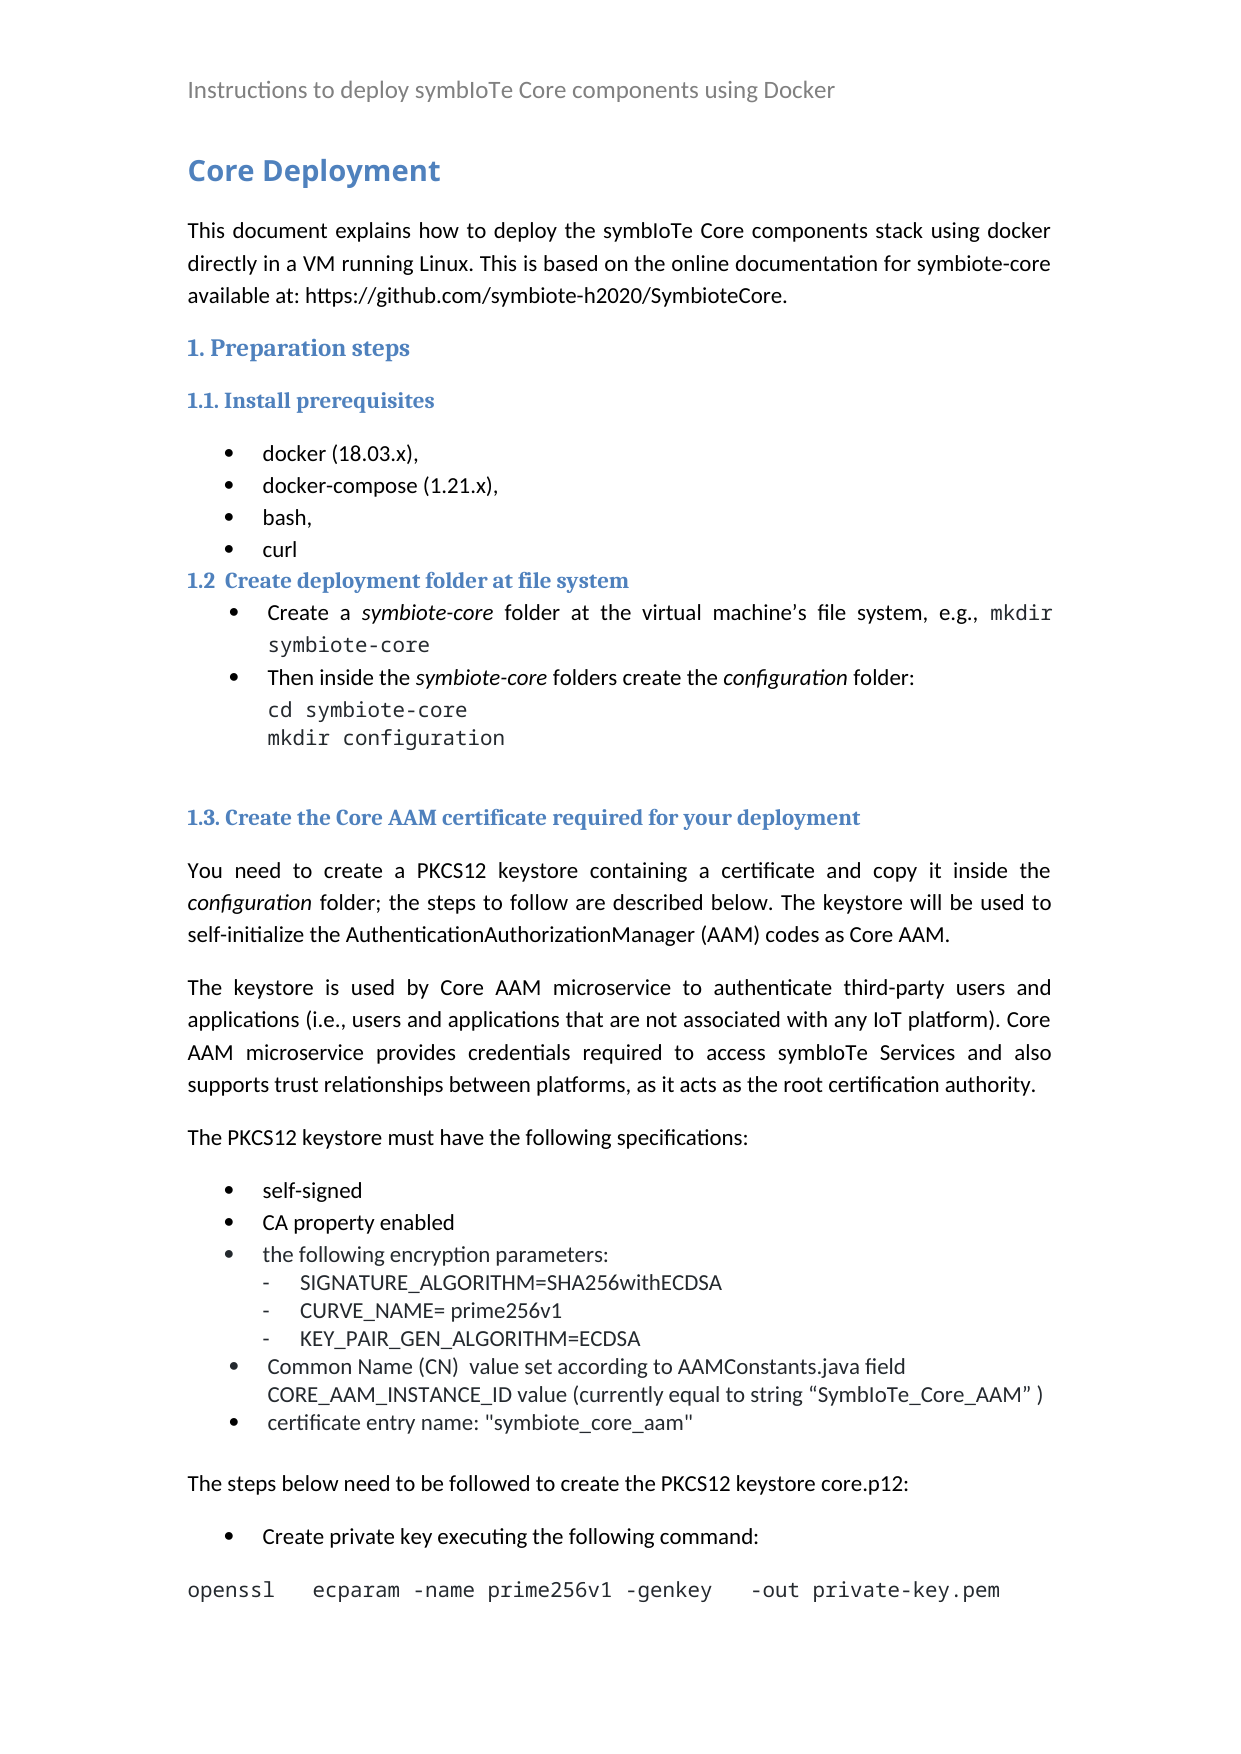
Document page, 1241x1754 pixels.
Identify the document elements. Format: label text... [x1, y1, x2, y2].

text openssl ecparam -name prime256v1 -genkey -out private-key.pem [187, 1575, 1053, 1603]
list certificate entry name: "symbiote_core_aam" [230, 1408, 1053, 1437]
list Create a symbiote-core folder at the virtual machine’s file system, e.g., mkdir symbiote-core [230, 598, 1053, 659]
list CURVE_NAME= prime256v1 [262, 1296, 1053, 1324]
list CA property enabled [225, 1208, 1053, 1236]
list bash, [225, 503, 1053, 531]
list curl [225, 535, 1053, 563]
text This document explains how to deploy the symbIoTe Core components stack using docker directly in a VM running Linux. This is based on the online documentation for symbiote-core available at: https://github.com/symbiote-h2020/SymbioteCore. [187, 216, 1053, 309]
text 1.1. Install prerequisites [187, 388, 1053, 414]
text You need to create a PKCS12 keystore containing a certificate and copy it inside the configuration folder; the steps to follow are described below. The keystore will be used to self-initialize the AuthenticationAuthorizationManager (AAM) codes as Core AAM. [187, 856, 1053, 948]
text The PKCS12 keystore must have the following specifications: [187, 1123, 1053, 1151]
text 1.3. Create the Core AAM certificate required for your deployment [187, 805, 1053, 831]
text Core Deployment [187, 150, 1053, 190]
list Common Name (CN) value set according to AAMConstants.java field CORE_AAM_INSTANCE_ID value (currently equal to string “SymbIoTe_Core_AAM” ) [230, 1352, 1053, 1408]
list Create deployment folder at file system [187, 567, 1053, 594]
text The keystore is used by Core AAM microservice to authenticate third-party users and applications (i.e., users and applications that are not associated with any IoT platform). Core AAM microservice provides credentials required to access symbIoTe Services and also supports trust relationships between platforms, as it acts as the root certification authority. [187, 973, 1053, 1098]
list docker (18.03.x), [225, 439, 1053, 467]
list self-signed [225, 1176, 1053, 1204]
list cd symbiote-core [267, 695, 1053, 723]
text 1. Preparation steps [187, 334, 1053, 363]
list the following encryption parameters: [225, 1240, 1053, 1268]
list Create private key executing the following command: [225, 1522, 1053, 1550]
list Then inside the symbiote-core folders create the configuration folder: [230, 663, 1053, 691]
list docker-compose (1.21.x), [225, 471, 1053, 499]
list mkdir configuration [267, 723, 1053, 752]
text The steps below need to be followed to create the PKCS12 keystore core.p12: [187, 1469, 1053, 1497]
list KEY_PAIR_GEN_ALGORITHM=ECDSA [262, 1324, 1053, 1352]
list SIGNATURE_ALGORITHM=SHA256withECDSA [262, 1268, 1053, 1296]
